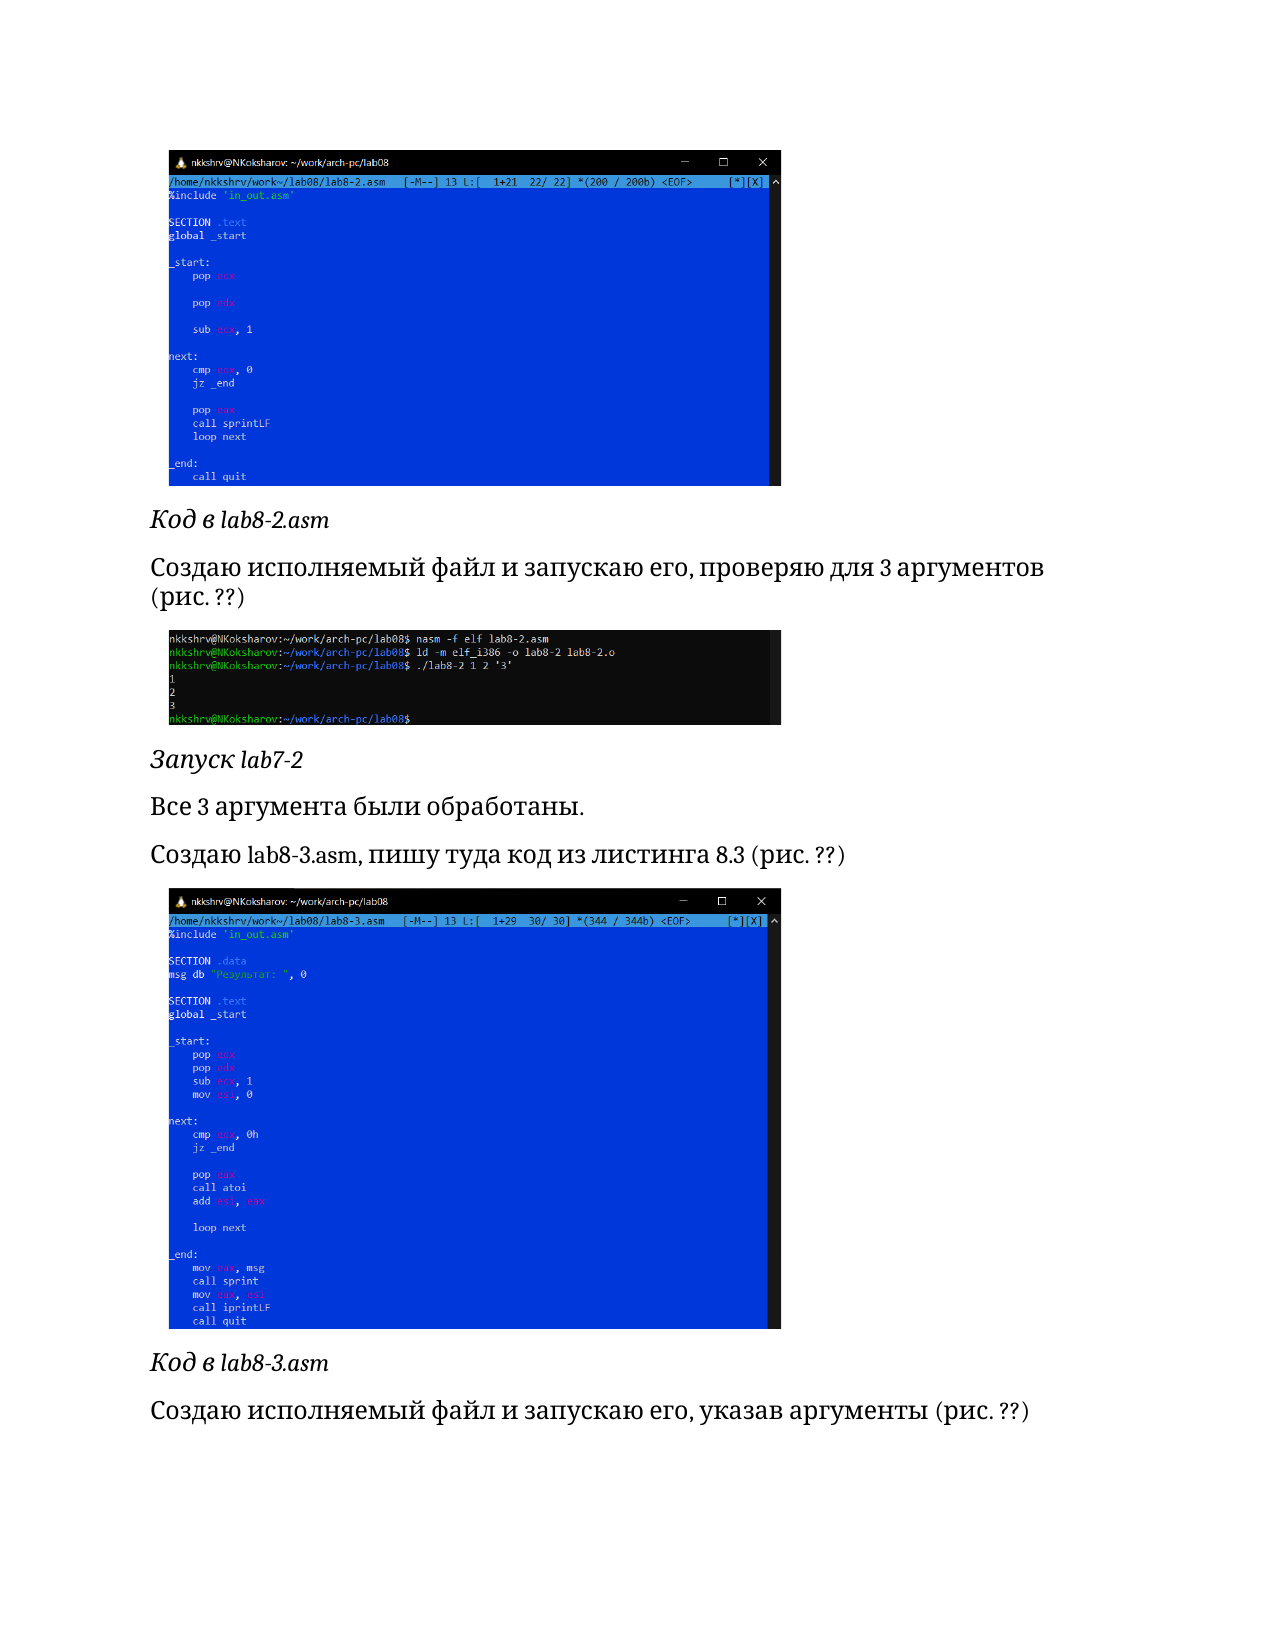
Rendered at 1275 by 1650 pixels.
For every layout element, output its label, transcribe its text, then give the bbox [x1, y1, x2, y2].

text Код в lab8-3.asm [150, 1349, 1125, 1378]
text Создаю lab8-3.asm, пишу туда код из листинга 8.3 (рис. ??) [150, 841, 1125, 869]
picture [168, 150, 782, 486]
text Код в lab8-2.asm [150, 506, 1125, 535]
picture [168, 888, 782, 1329]
picture [168, 630, 782, 725]
text Все 3 аргумента были обработаны. [150, 793, 1125, 822]
text Запуск lab7-2 [150, 746, 1125, 774]
text Создаю исполняемый файл и запускаю его, проверяю для 3 аргументов (рис. ??) [150, 554, 1125, 611]
text Создаю исполняемый файл и запускаю его, указав аргументы (рис. ??) [150, 1397, 1125, 1426]
